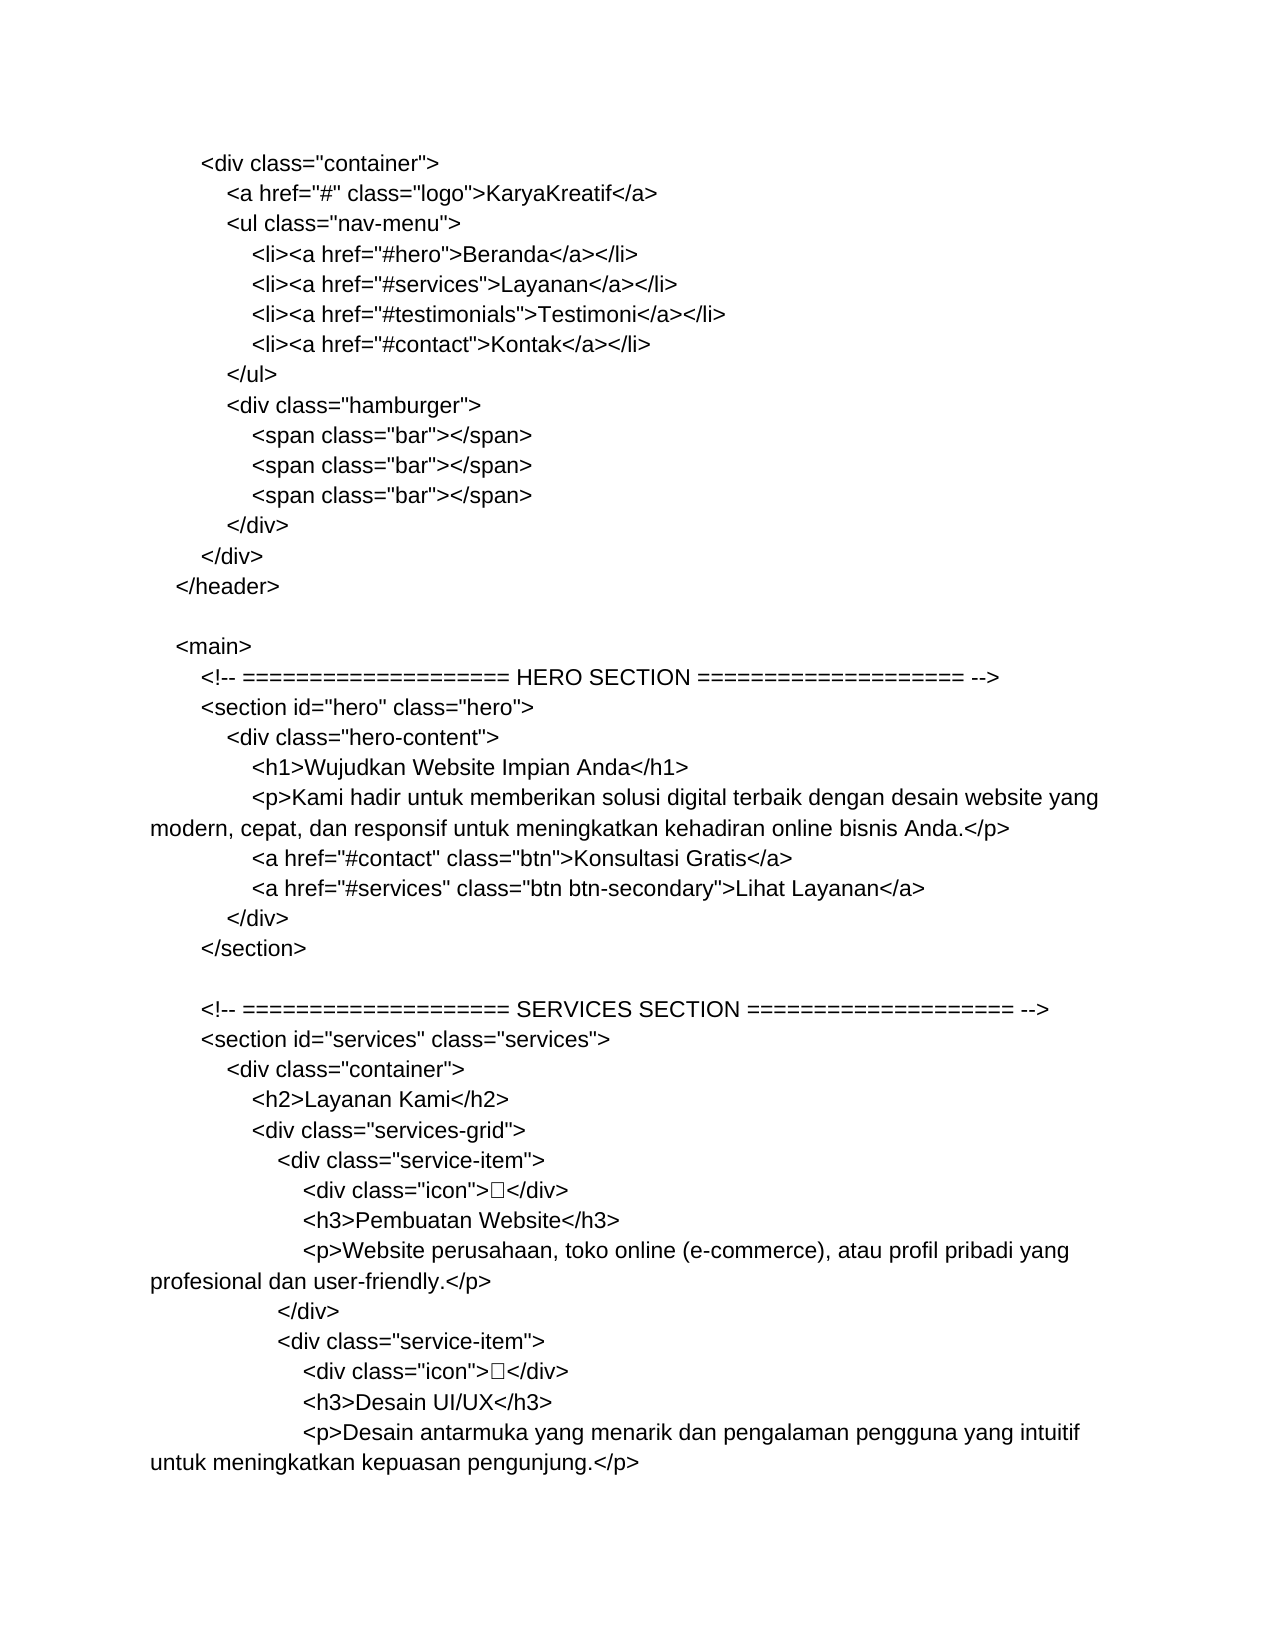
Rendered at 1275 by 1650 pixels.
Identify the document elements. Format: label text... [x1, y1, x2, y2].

text <div class="container"> [150, 150, 1125, 176]
text <span class="bar"></span> [150, 422, 1125, 448]
text <span class="bar"></span> [150, 452, 1125, 478]
text <a href="#contact" class="btn">Konsultasi Gratis</a> [150, 845, 1125, 871]
text <!-- ==================== HERO SECTION ==================== --> [150, 663, 1125, 690]
text <main> [150, 633, 1125, 660]
text </section> [150, 935, 1125, 962]
text <h3>Desain UI/UX</h3> [150, 1388, 1125, 1415]
text <div class="icon">🎨</div> [150, 1358, 1125, 1385]
text <li><a href="#hero">Beranda</a></li> [150, 241, 1125, 267]
text <div class="services-grid"> [150, 1117, 1125, 1143]
text <ul class="nav-menu"> [150, 210, 1125, 237]
text <span class="bar"></span> [150, 482, 1125, 509]
text <p>Website perusahaan, toko online (e-commerce), atau profil pribadi yang profesional dan user-friendly.</p> [150, 1237, 1125, 1294]
text </div> [150, 512, 1125, 539]
text <p>Desain antarmuka yang menarik dan pengalaman pengguna yang intuitif untuk meningkatkan kepuasan pengunjung.</p> [150, 1419, 1125, 1475]
text </header> [150, 573, 1125, 599]
text <h2>Layanan Kami</h2> [150, 1086, 1125, 1113]
text <li><a href="#testimonials">Testimoni</a></li> [150, 301, 1125, 327]
text <div class="hero-content"> [150, 724, 1125, 750]
text <div class="icon">🚀</div> [150, 1177, 1125, 1203]
text <section id="services" class="services"> [150, 1026, 1125, 1052]
text </ul> [150, 361, 1125, 388]
text <section id="hero" class="hero"> [150, 694, 1125, 720]
text <h1>Wujudkan Website Impian Anda</h1> [150, 754, 1125, 781]
text <h3>Pembuatan Website</h3> [150, 1207, 1125, 1234]
text <li><a href="#contact">Kontak</a></li> [150, 331, 1125, 358]
text </div> [150, 905, 1125, 932]
text <li><a href="#services">Layanan</a></li> [150, 271, 1125, 297]
text </div> [150, 543, 1125, 569]
text <p>Kami hadir untuk memberikan solusi digital terbaik dengan desain website yang modern, cepat, dan responsif untuk meningkatkan kehadiran online bisnis Anda.</p> [150, 784, 1125, 841]
text </div> [150, 1298, 1125, 1324]
text <div class="hamburger"> [150, 392, 1125, 418]
text <div class="container"> [150, 1056, 1125, 1083]
text <div class="service-item"> [150, 1147, 1125, 1173]
text <!-- ==================== SERVICES SECTION ==================== --> [150, 996, 1125, 1022]
text <a href="#services" class="btn btn-secondary">Lihat Layanan</a> [150, 875, 1125, 901]
text <div class="service-item"> [150, 1328, 1125, 1354]
text <a href="#" class="logo">KaryaKreatif</a> [150, 180, 1125, 207]
